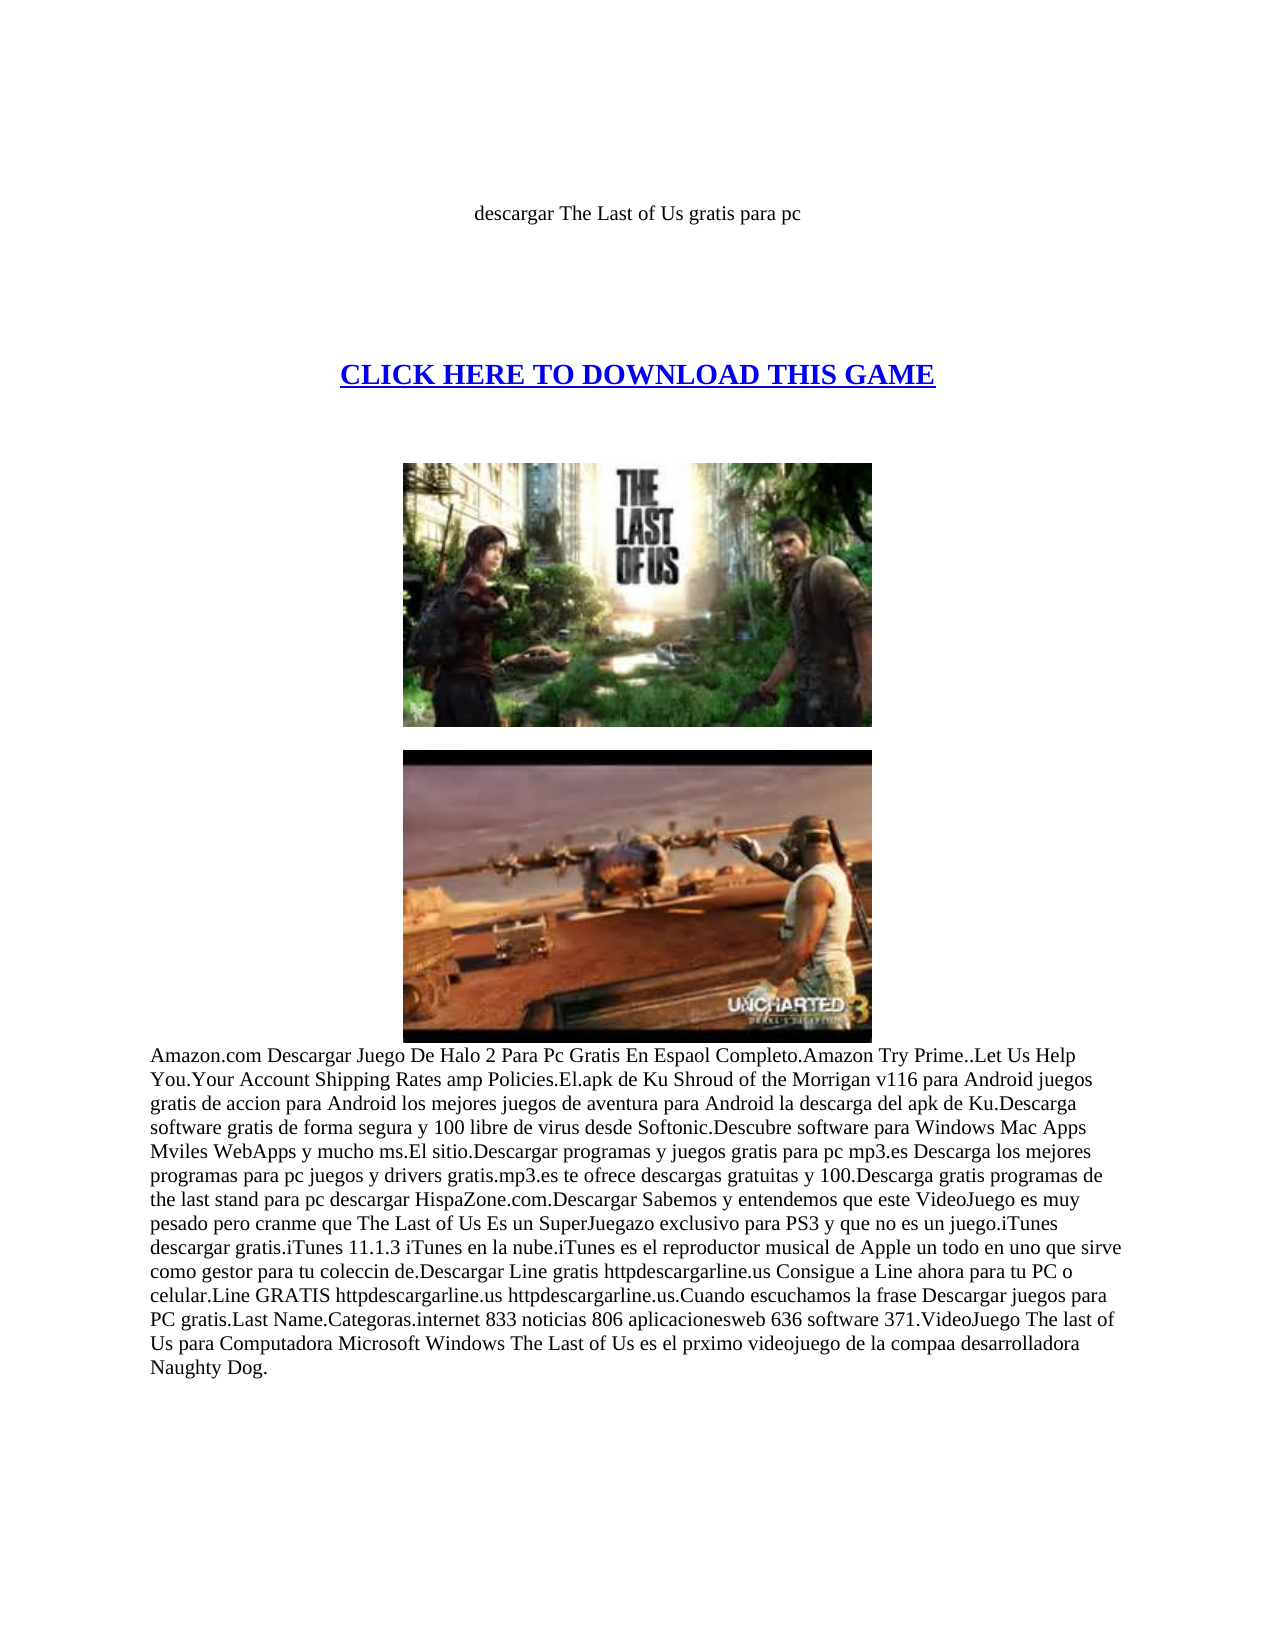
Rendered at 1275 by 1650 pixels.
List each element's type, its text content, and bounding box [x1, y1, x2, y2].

text descargar The Last of Us gratis para pc [150, 201, 1125, 225]
text Amazon.com Descargar Juego De Halo 2 Para Pc Gratis En Espaol Completo.Amazon Try Prime..Let Us Help You.Your Account Shipping Rates amp Policies.El.apk de Ku Shroud of the Morrigan v116 para Android juegos gratis de accion para Android los mejores juegos de aventura para Android la descarga del apk de Ku.Descarga software gratis de forma segura y 100 libre de virus desde Softonic.Descubre software para Windows Mac Apps Mviles WebApps y mucho ms.El sitio.Descargar programas y juegos gratis para pc mp3.es Descarga los mejores programas para pc juegos y drivers gratis.mp3.es te ofrece descargas gratuitas y 100.Descarga gratis programas de the last stand para pc descargar HispaZone.com.Descargar Sabemos y entendemos que este VideoJuego es muy pesado pero cranme que The Last of Us Es un SuperJuegazo exclusivo para PS3 y que no es un juego.iTunes descargar gratis.iTunes 11.1.3 iTunes en la nube.iTunes es el reproductor musical de Apple un todo en uno que sirve como gestor para tu coleccin de.Descargar Line gratis httpdescargarline.us Consigue a Line ahora para tu PC o celular.Line GRATIS httpdescargarline.us httpdescargarline.us.Cuando escuchamos la frase Descargar juegos para PC gratis.Last Name.Categoras.internet 833 noticias 806 aplicacionesweb 636 software 371.VideoJuego The last of Us para Computadora Microsoft Windows The Last of Us es el prximo videojuego de la compaa desarrolladora Naughty Dog. [150, 1042, 1125, 1379]
picture [403, 750, 872, 1043]
text CLICK HERE TO DOWNLOAD THIS GAME [150, 357, 1125, 391]
picture [403, 463, 872, 727]
